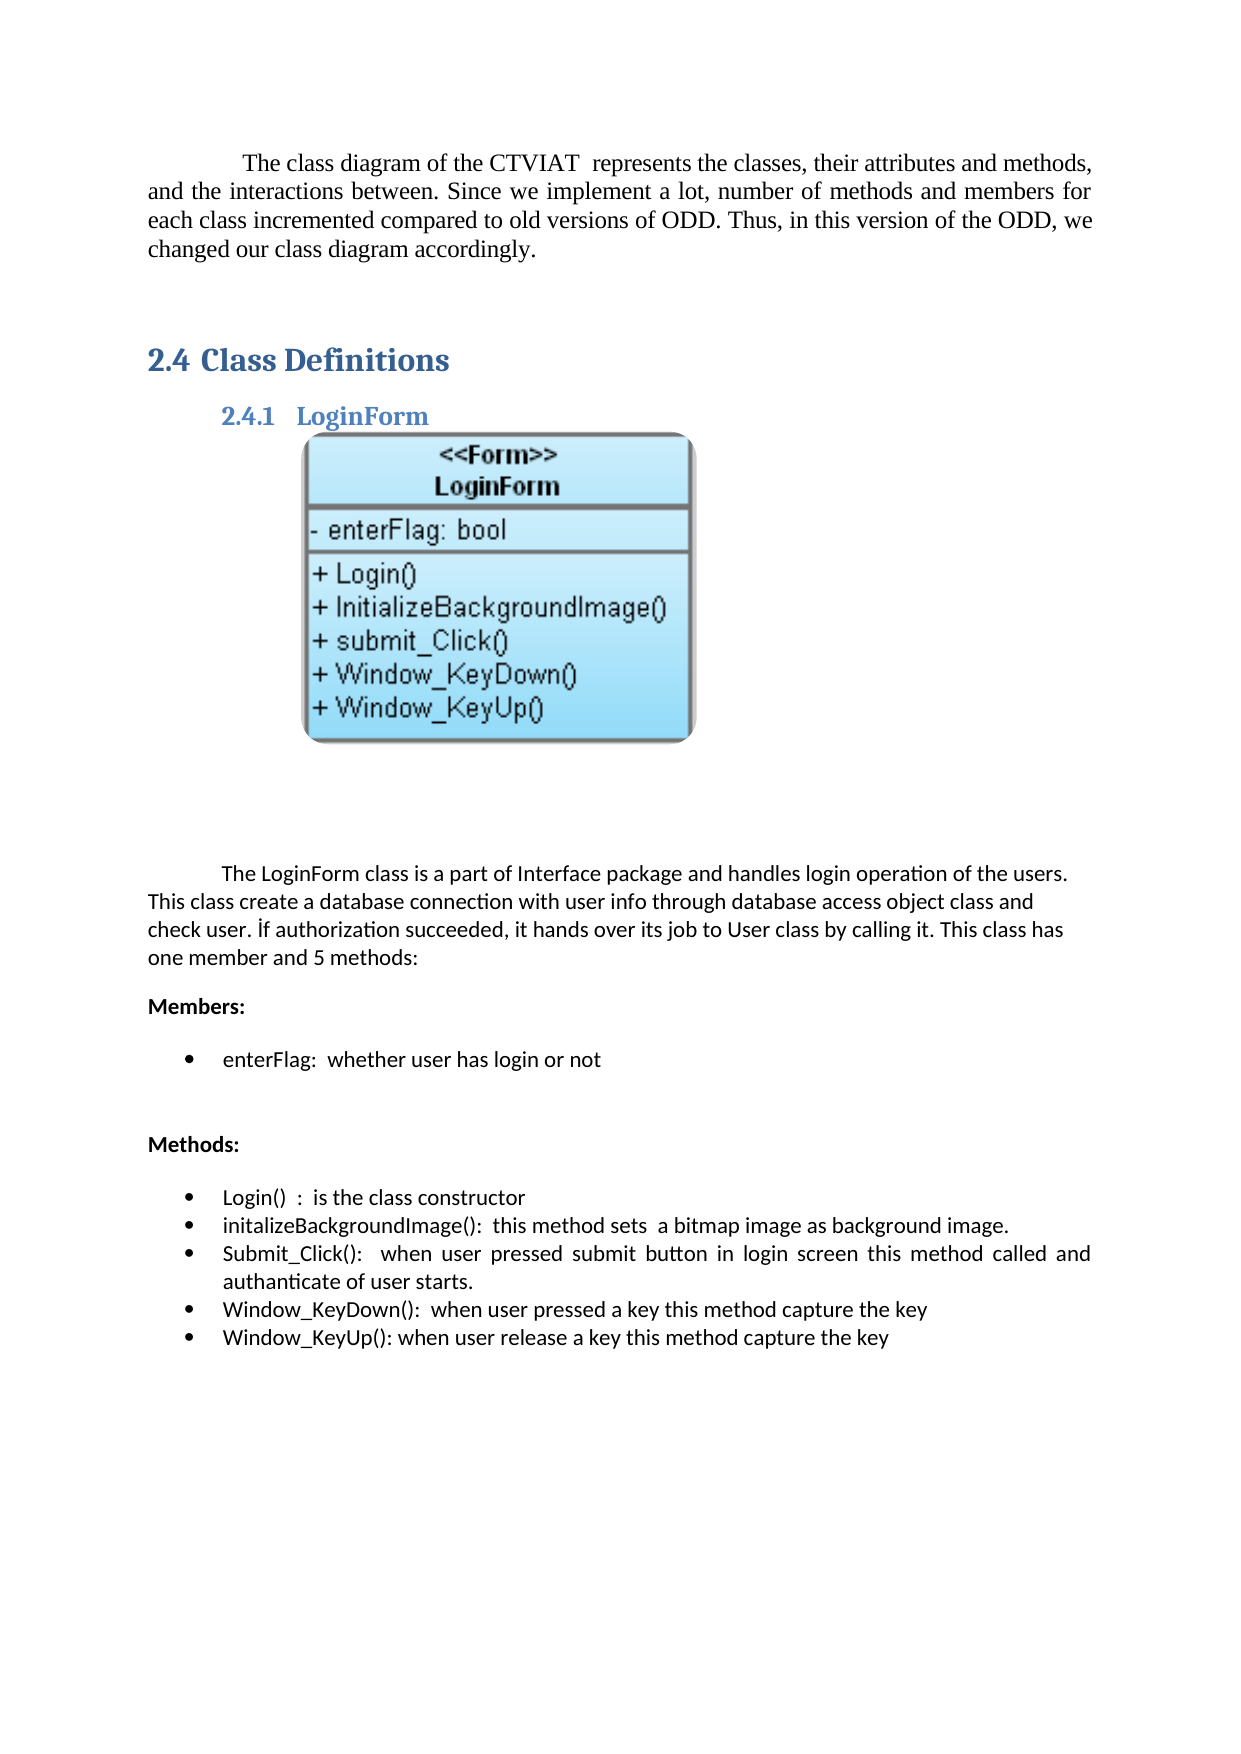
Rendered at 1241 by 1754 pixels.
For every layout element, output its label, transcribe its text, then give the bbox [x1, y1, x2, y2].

list Window_KeyDown(): when user pressed a key this method capture the key [185, 1295, 1093, 1323]
text The class diagram of the CTVIAT represents the classes, their attributes and methods, and the interactions between. Since we implement a lot, number of methods and members for each class incremented compared to old versions of ODD. Thus, in this version of the ODD, we changed our class diagram accordingly. [148, 148, 1093, 263]
list enterFlag: whether user has login or not [185, 1045, 1093, 1105]
list Login() : is the class constructor [185, 1183, 1093, 1211]
subtitle LoginForm [221, 401, 1093, 432]
subtitle Class Definitions [148, 341, 1093, 380]
text Members: [148, 992, 1093, 1020]
list Submit_Click(): when user pressed submit button in login screen this method called and authanticate of user starts. [185, 1239, 1093, 1295]
list initalizeBackgroundImage(): this method sets a bitmap image as background image. [185, 1211, 1093, 1239]
list Window_KeyUp(): when user release a key this method capture the key [185, 1323, 1093, 1351]
text The LoginForm class is a part of Interface package and handles login operation of the users. This class create a database connection with user info through database access object class and check user. İf authorization succeeded, it hands over its job to User class by calling it. This class has one member and 5 methods: [148, 859, 1093, 971]
picture [301, 431, 697, 745]
text Methods: [148, 1130, 1093, 1158]
